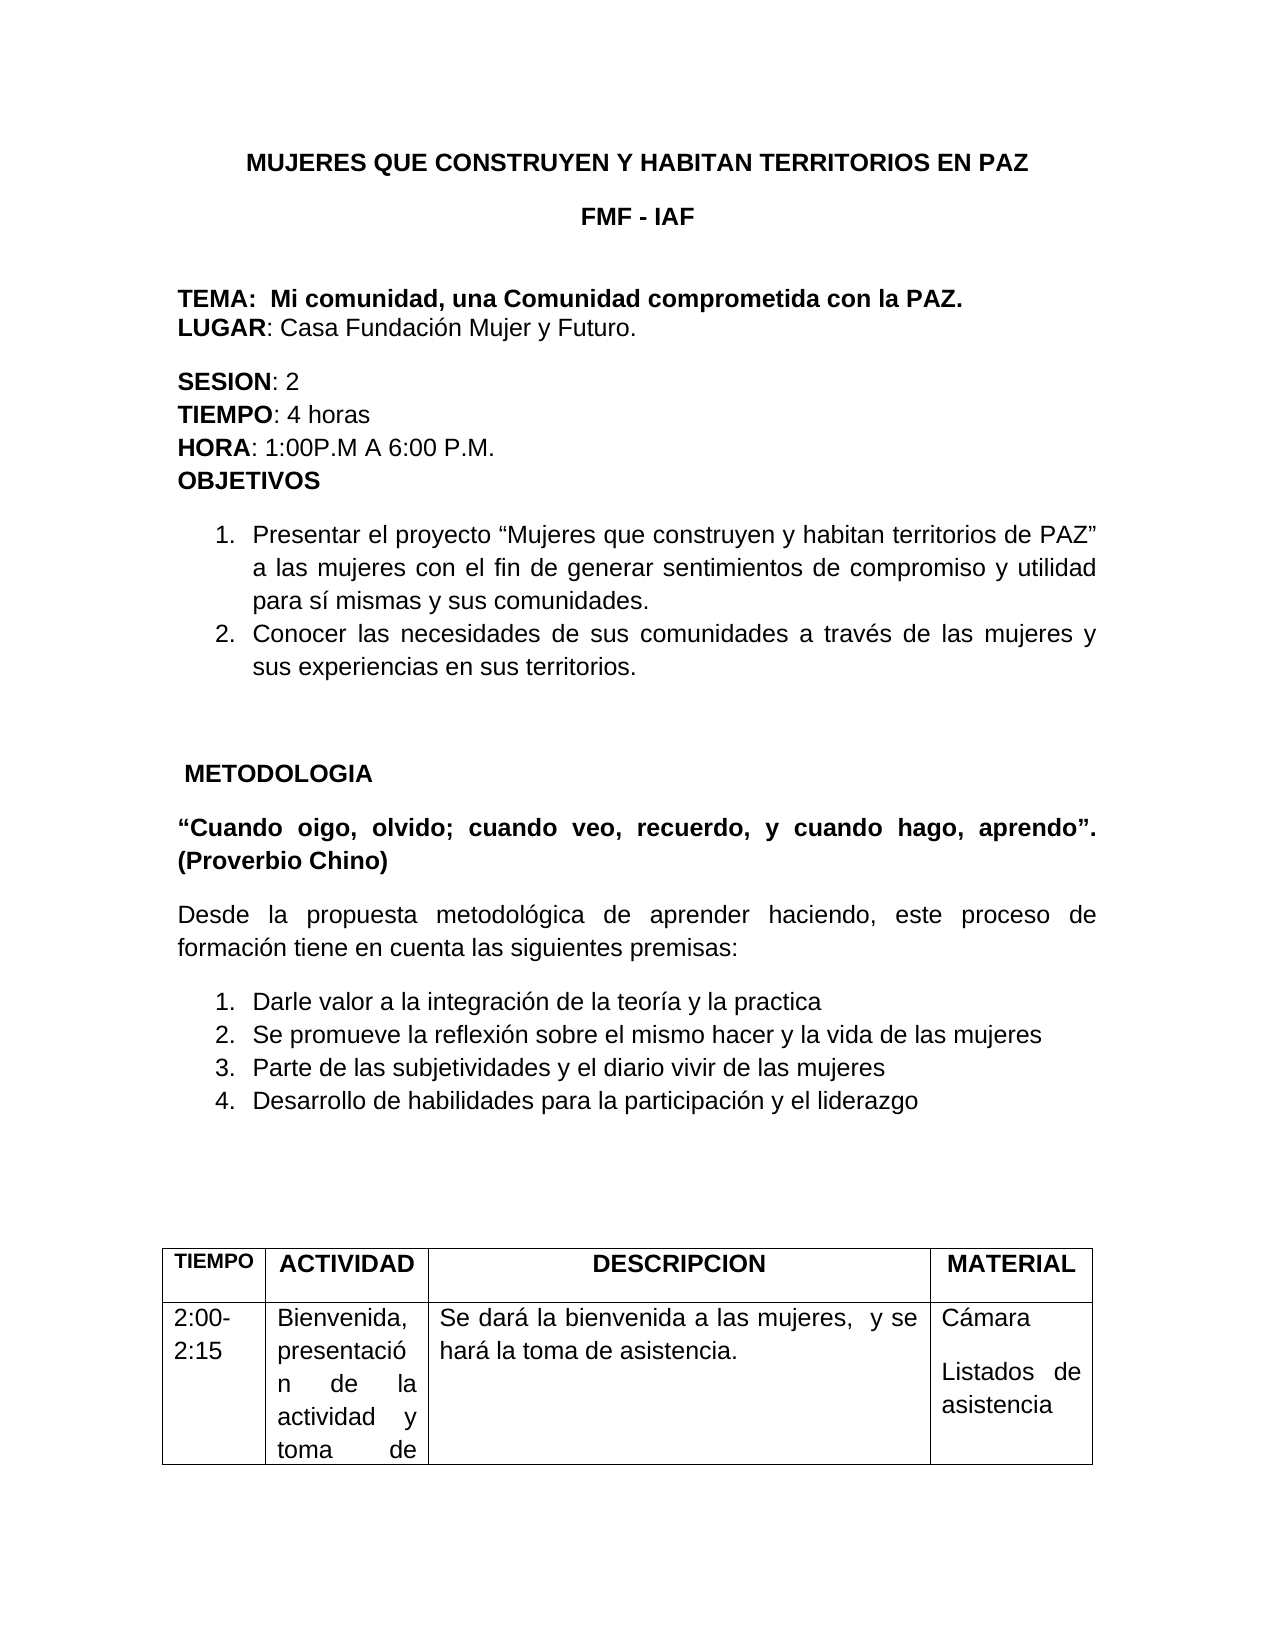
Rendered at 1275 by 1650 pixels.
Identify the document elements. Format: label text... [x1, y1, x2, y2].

list Desarrollo de habilidades para la participación y el liderazgo [215, 1086, 1098, 1115]
table_header TIEMPO [163, 1249, 265, 1302]
text HORA: 1:00P.M A 6:00 P.M. [177, 433, 1098, 461]
list Se promueve la reflexión sobre el mismo hacer y la vida de las mujeres [215, 1020, 1098, 1049]
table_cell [429, 1303, 930, 1464]
text LUGAR: Casa Fundación Mujer y Futuro. [177, 313, 1098, 342]
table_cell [931, 1303, 1092, 1464]
text SESION: 2 [177, 367, 1098, 395]
list Presentar el proyecto “Mujeres que construyen y habitan territorios de PAZ” a las mujeres con el fin de generar sentimientos de compromiso y utilidad para sí mismas y sus comunidades. [215, 519, 1098, 614]
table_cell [266, 1303, 428, 1464]
text TIEMPO: 4 horas [177, 400, 1098, 428]
list Parte de las subjetividades y el diario vivir de las mujeres [215, 1053, 1098, 1082]
table_header MATERIAL [931, 1249, 1092, 1302]
text FMF - IAF [177, 201, 1098, 230]
text “Cuando oigo, olvido; cuando veo, recuerdo, y cuando hago, aprendo”. (Proverbio Chino) [177, 813, 1098, 875]
table_header DESCRIPCION [429, 1249, 930, 1302]
table_cell 2:00-2:15 [163, 1303, 265, 1464]
text Desde la propuesta metodológica de aprender haciendo, este proceso de formación tiene en cuenta las siguientes premisas: [177, 900, 1098, 962]
table_header ACTIVIDAD [266, 1249, 428, 1302]
text OBJETIVOS [177, 466, 1098, 494]
text METODOLOGIA [177, 759, 1098, 788]
text TEMA: Mi comunidad, una Comunidad comprometida con la PAZ. [177, 284, 1098, 313]
list Conocer las necesidades de sus comunidades a través de las mujeres y sus experiencias en sus territorios. [215, 619, 1098, 680]
list Darle valor a la integración de la teoría y la practica [215, 987, 1098, 1016]
text MUJERES QUE CONSTRUYEN Y HABITAN TERRITORIOS EN PAZ [177, 148, 1098, 176]
